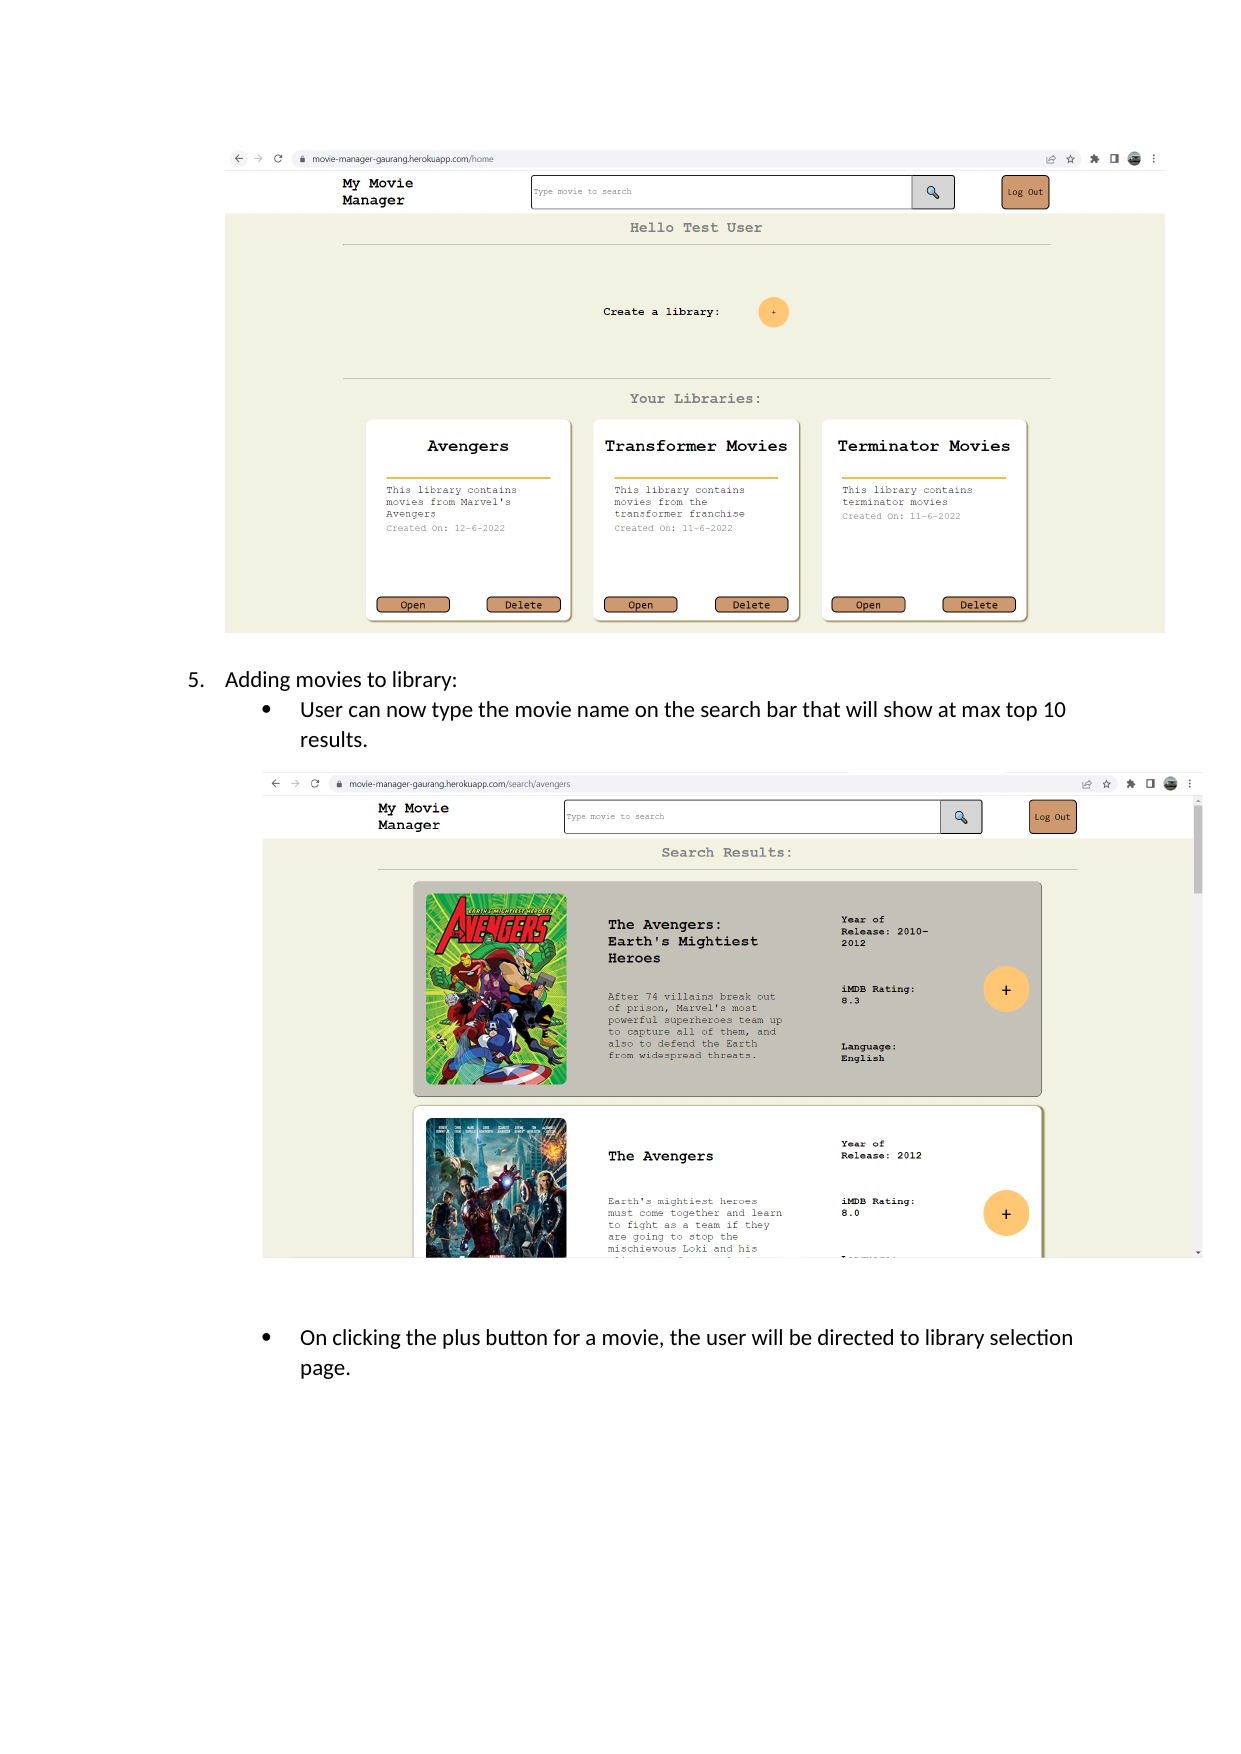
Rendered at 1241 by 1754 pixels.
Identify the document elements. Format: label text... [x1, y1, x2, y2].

picture [225, 150, 1166, 633]
list On clicking the plus button for a movie, the user will be directed to library selection page. [262, 1323, 1090, 1381]
list Adding movies to library: [187, 665, 1090, 693]
picture [262, 772, 1203, 1258]
list User can now type the movie name on the search bar that will show at max top 10 results. [262, 695, 1090, 753]
